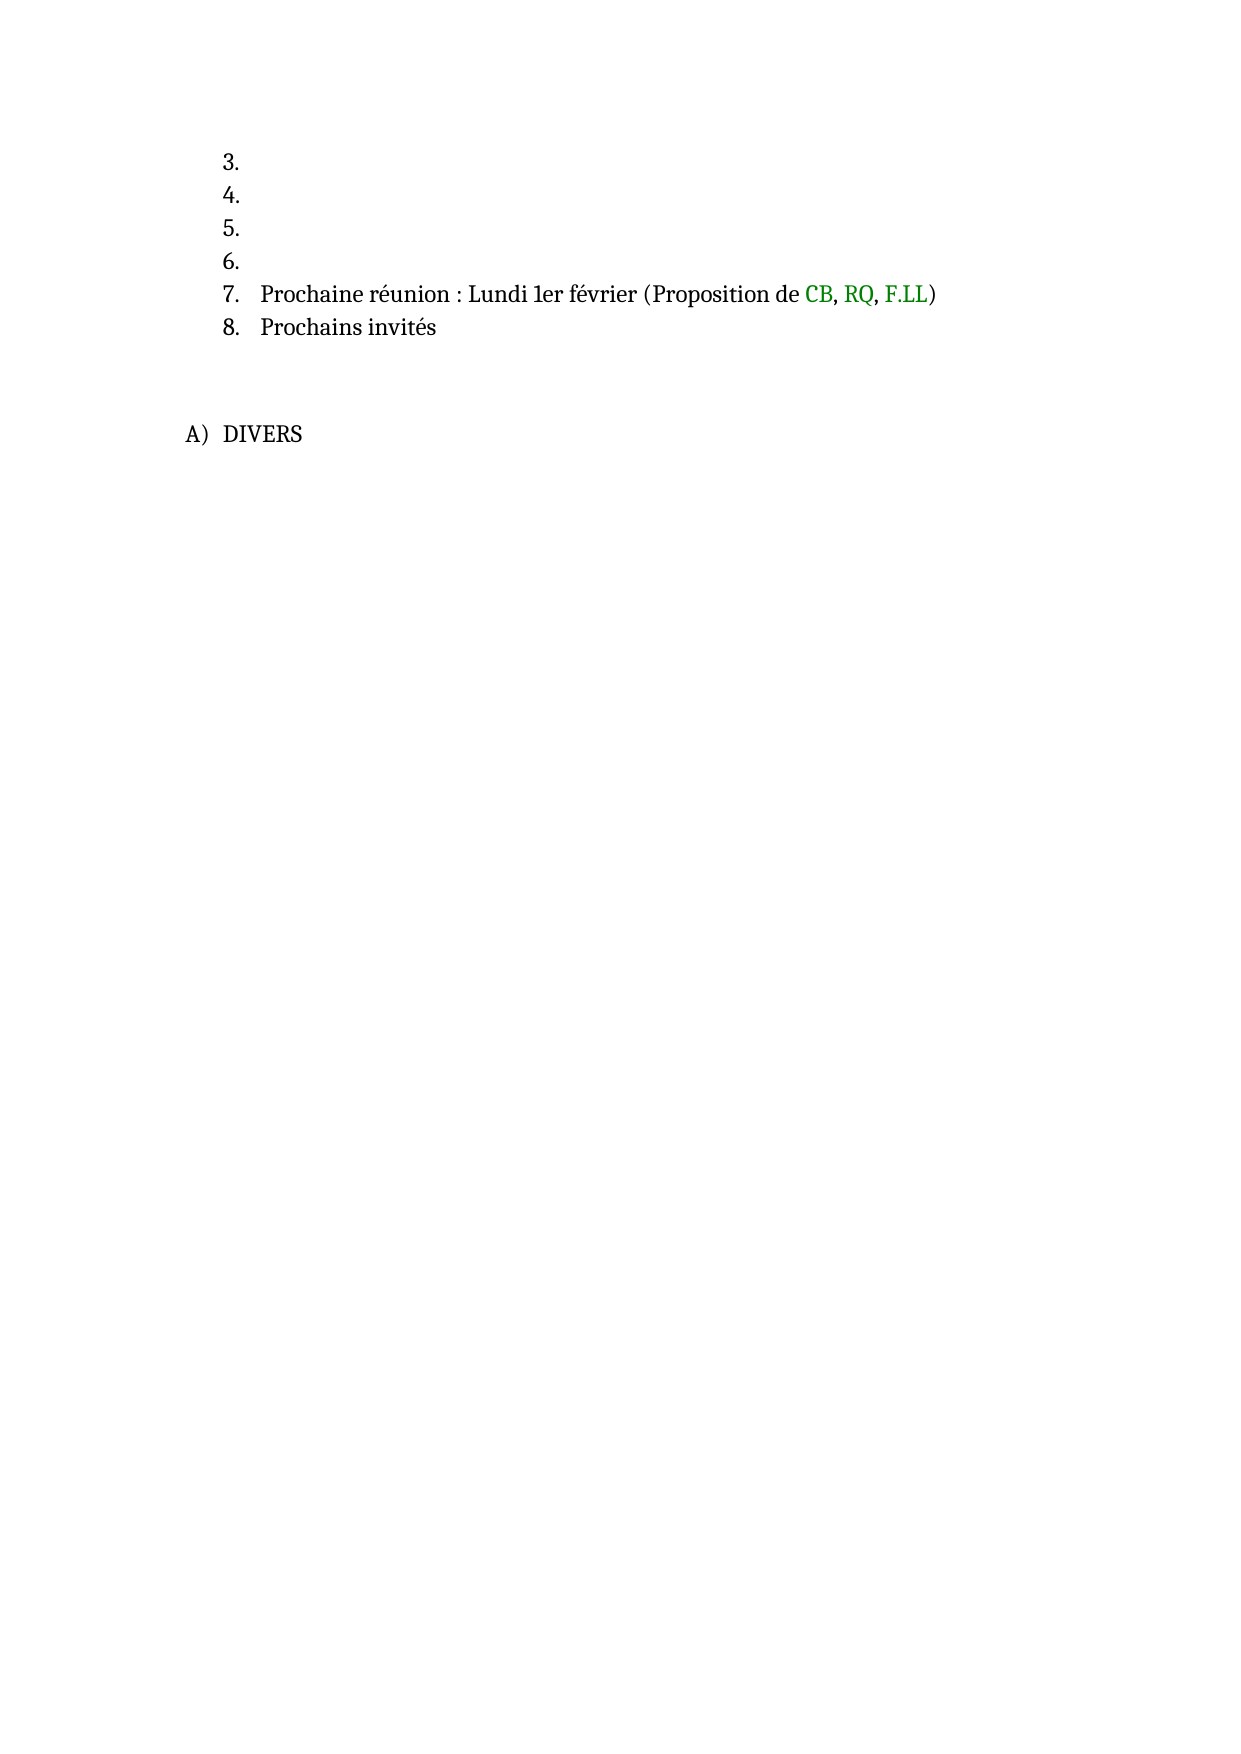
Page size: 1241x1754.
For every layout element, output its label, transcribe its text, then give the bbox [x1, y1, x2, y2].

list DIVERS [185, 420, 1093, 449]
list Prochains invités [223, 313, 1093, 341]
list Prochaine réunion : Lundi 1er février (Proposition de CB, RQ, F.LL) [223, 280, 1093, 308]
